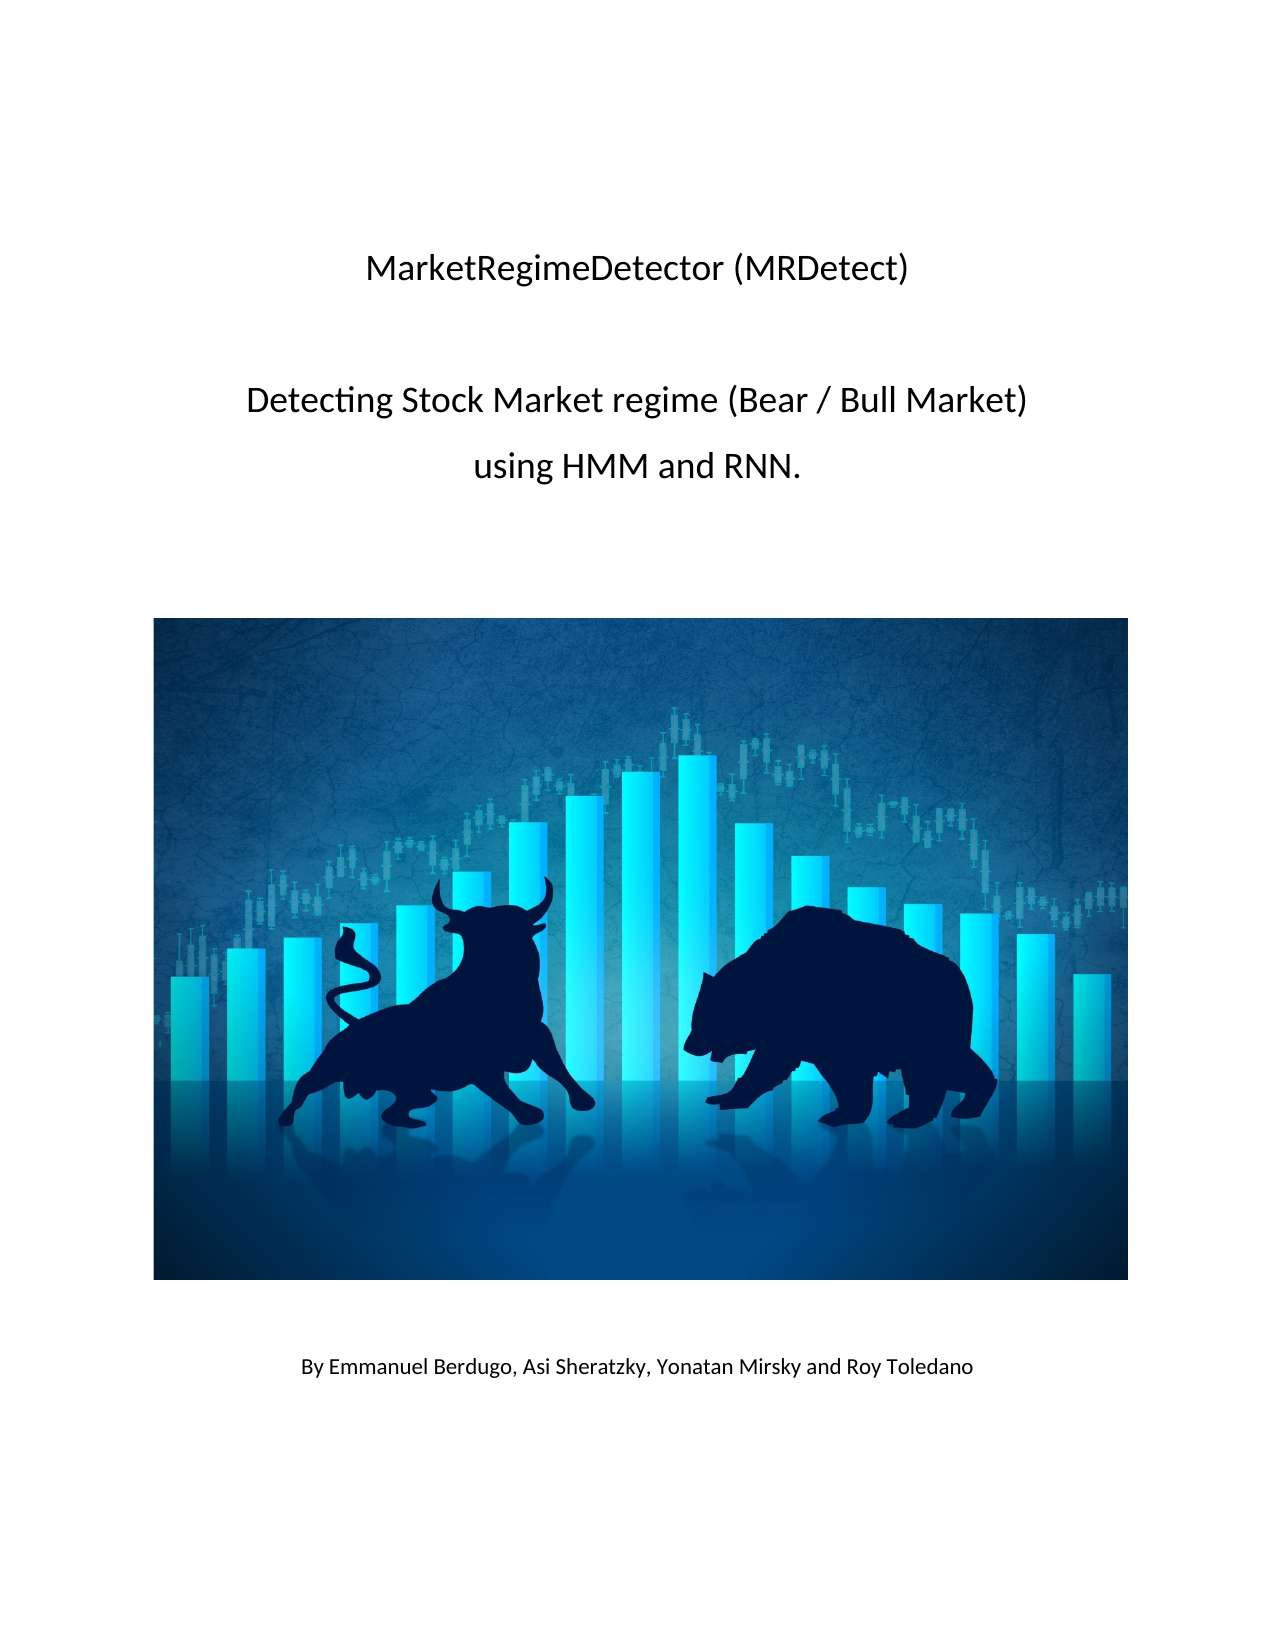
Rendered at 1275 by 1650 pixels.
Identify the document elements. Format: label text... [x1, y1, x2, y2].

text MarketRegimeDetector (MRDetect) [150, 244, 1125, 289]
text By Emmanuel Berdugo, Asi Sheratzky, Yonatan Mirsky and Roy Toledano [150, 1352, 1125, 1380]
picture [153, 618, 1128, 1280]
text using HMM and RNN. [150, 442, 1125, 488]
text Detecting Stock Market regime (Bear / Bull Market) [150, 376, 1125, 422]
